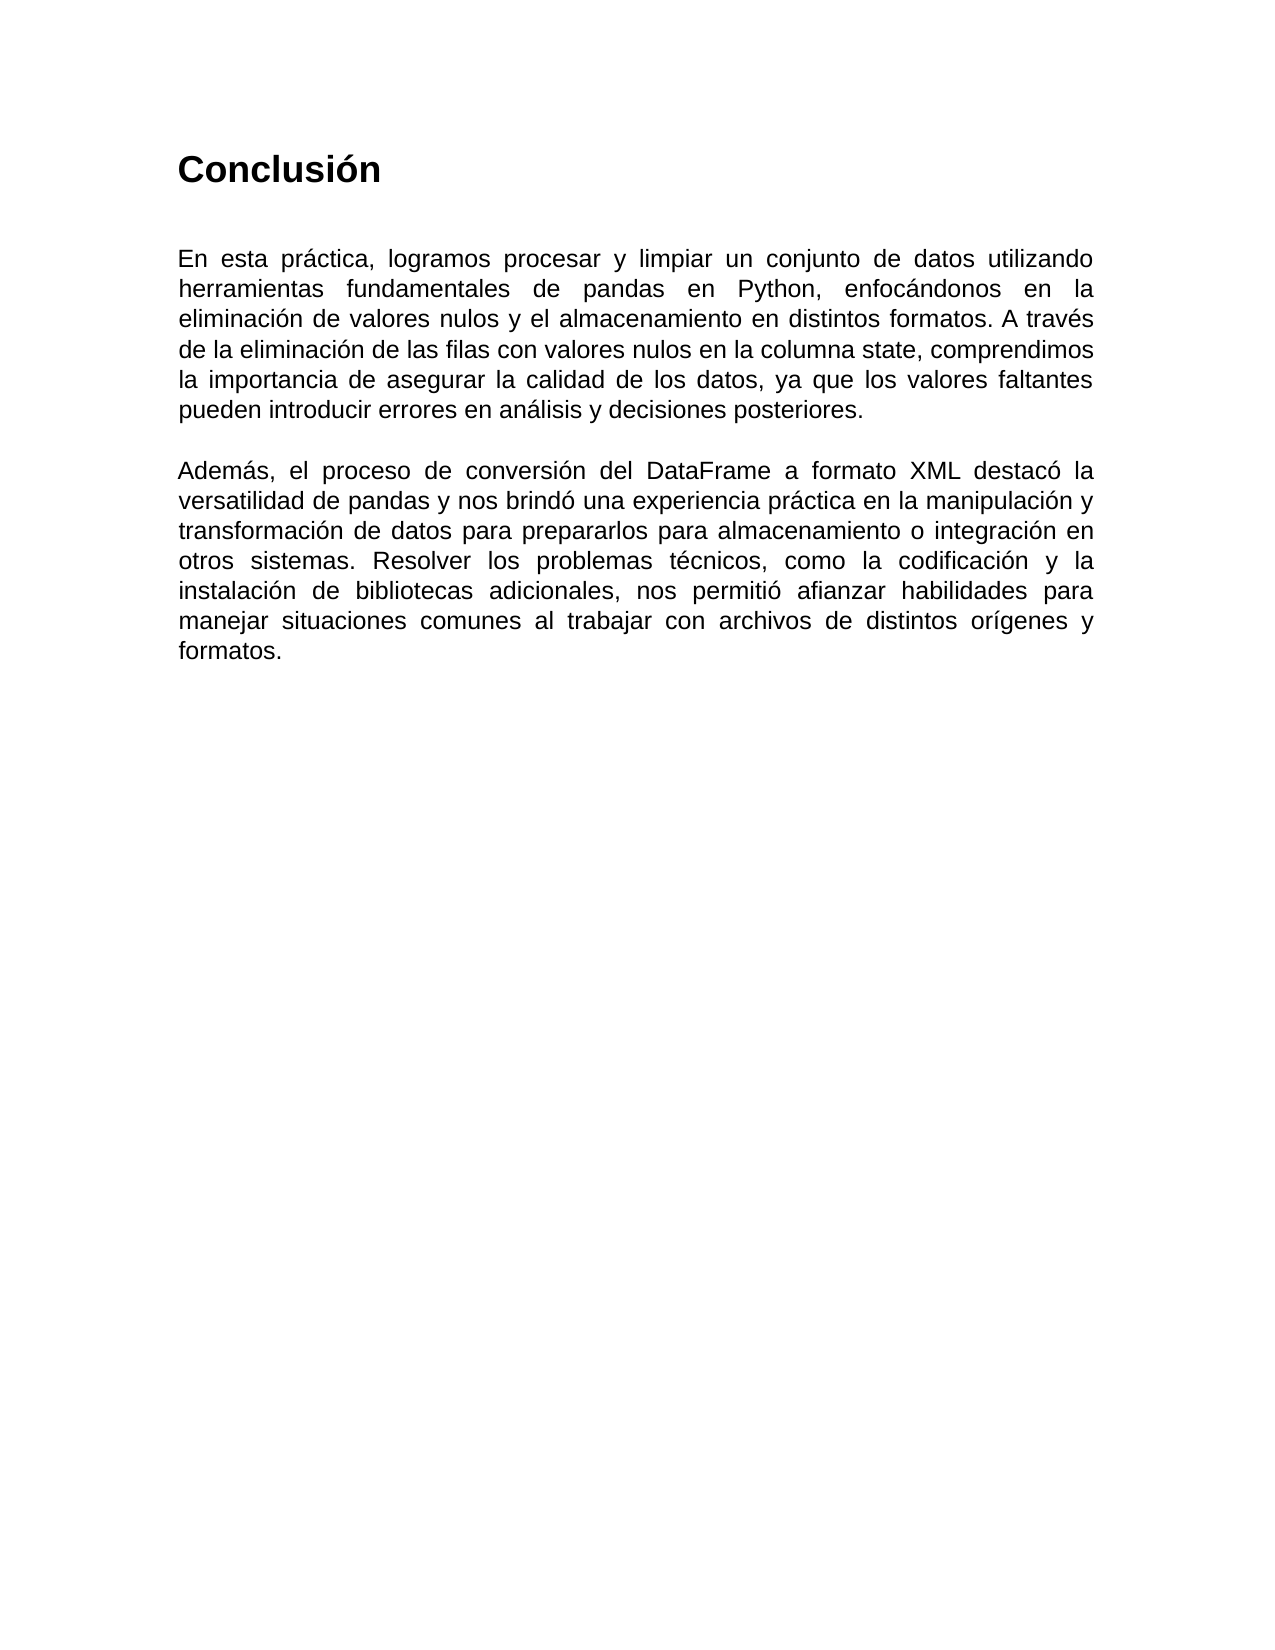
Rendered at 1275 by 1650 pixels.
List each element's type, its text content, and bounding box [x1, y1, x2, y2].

text Además, el proceso de conversión del DataFrame a formato XML destacó la versatilidad de pandas y nos brindó una experiencia práctica en la manipulación y transformación de datos para prepararlos para almacenamiento o integración en otros sistemas. Resolver los problemas técnicos, como la codificación y la instalación de bibliotecas adicionales, nos permitió afianzar habilidades para manejar situaciones comunes al trabajar con archivos de distintos orígenes y formatos. [177, 456, 1095, 665]
text En esta práctica, logramos procesar y limpiar un conjunto de datos utilizando herramientas fundamentales de pandas en Python, enfocándonos en la eliminación de valores nulos y el almacenamiento en distintos formatos. A través de la eliminación de las filas con valores nulos en la columna state, comprendimos la importancia de asegurar la calidad de los datos, ya que los valores faltantes pueden introducir errores en análisis y decisiones posteriores. [177, 244, 1095, 423]
text Conclusión [177, 148, 1095, 191]
